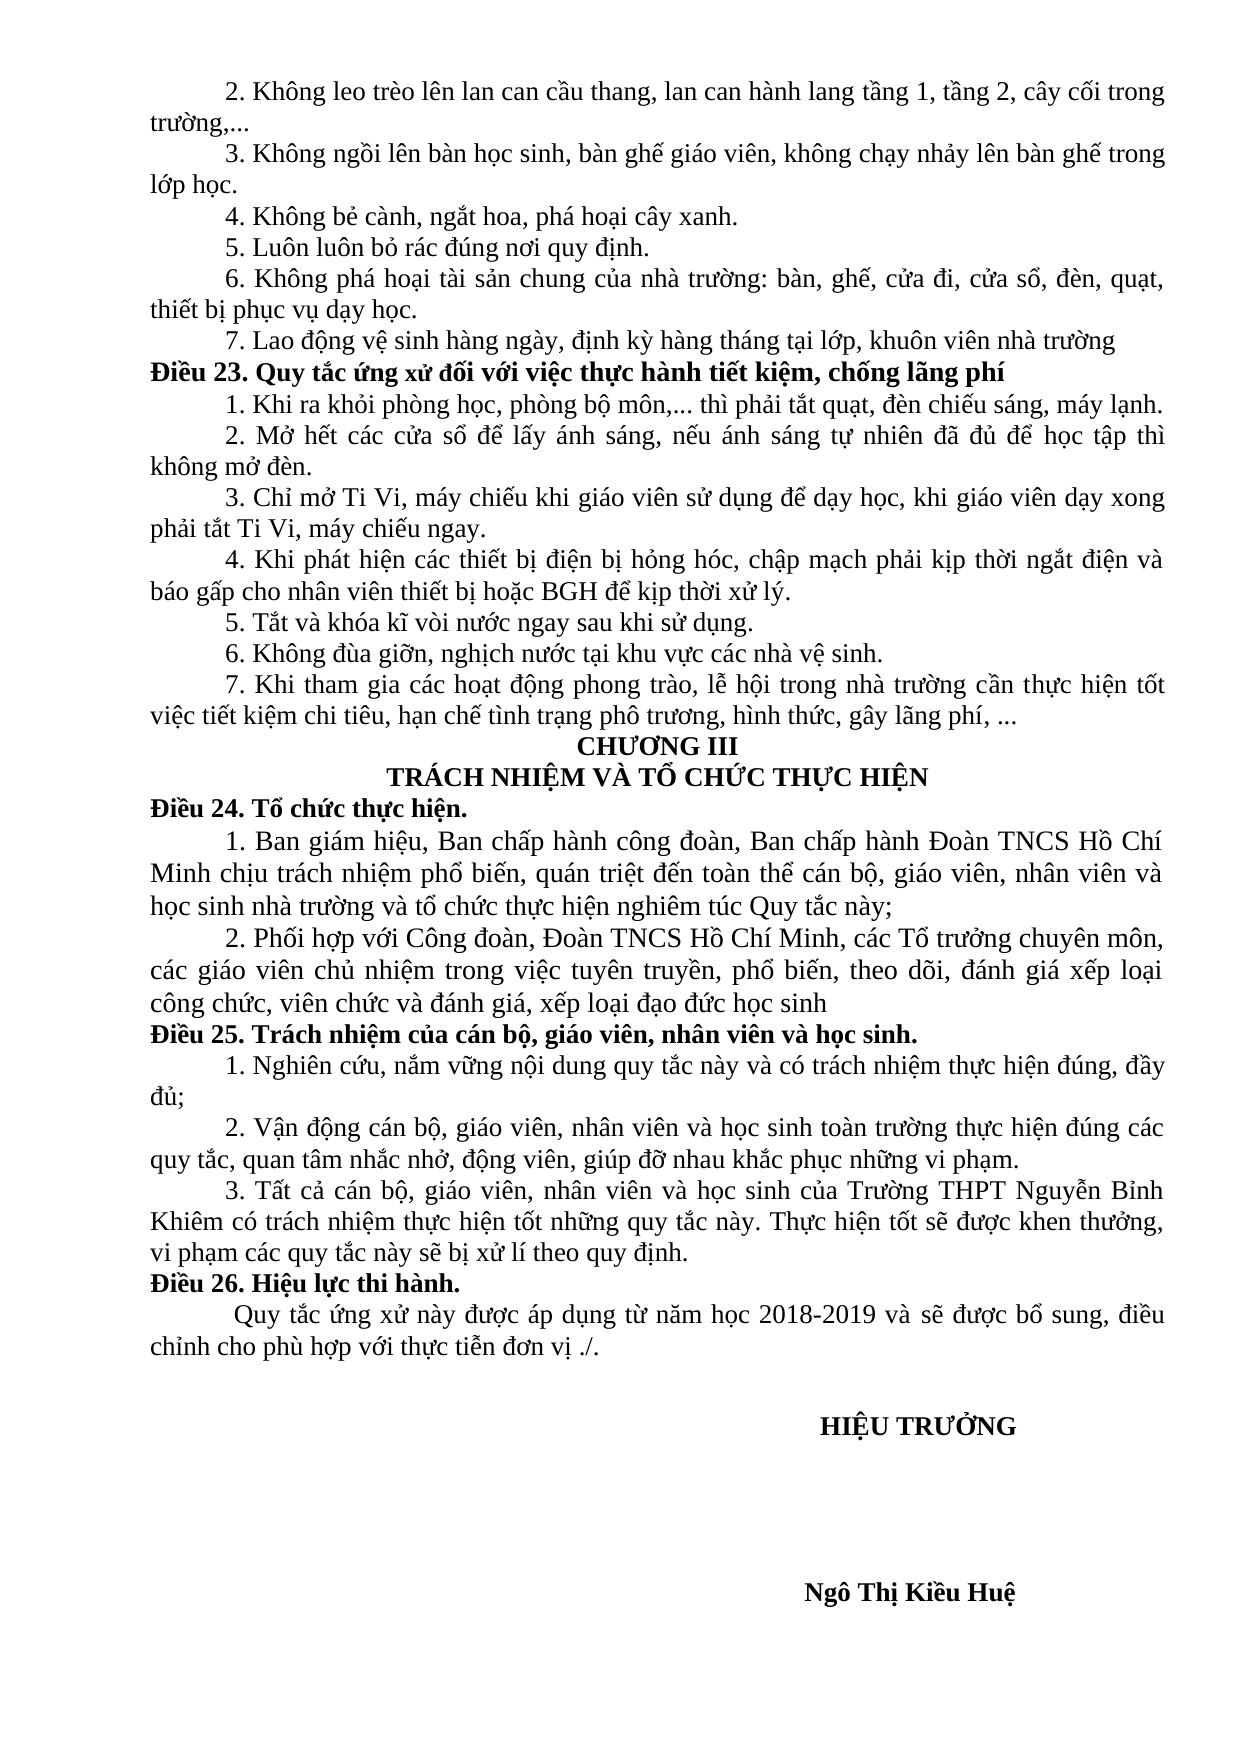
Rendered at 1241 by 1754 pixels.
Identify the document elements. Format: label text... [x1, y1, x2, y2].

text Điều 26. Hiệu lực thi hành. [150, 1267, 1165, 1298]
text 2. Mở hết các cửa sổ để lấy ánh sáng, nếu ánh sáng tự nhiên đã đủ để học tập thì không mở đèn. [150, 419, 1165, 481]
text Quy tắc ứng xử này được áp dụng từ năm học 2018-2019 và sẽ được bổ sung, điều chỉnh cho phù hợp với thực tiễn đơn vị ./. [150, 1298, 1165, 1361]
text 5. Luôn luôn bỏ rác đúng nơi quy định. [150, 231, 1165, 262]
text 4. Khi phát hiện các thiết bị điện bị hỏng hóc, chập mạch phải kịp thời ngắt điện và báo gấp cho nhân viên thiết bị hoặc BGH để kịp thời xử lý. [150, 543, 1165, 606]
text Ngô Thị Kiều Huệ [150, 1577, 1165, 1608]
text 2. Không leo trèo lên lan can cầu thang, lan can hành lang tầng 1, tầng 2, cây cối trong trường,... [150, 75, 1165, 137]
text 3. Không ngồi lên bàn học sinh, bàn ghế giáo viên, không chạy nhảy lên bàn ghế trong lớp học. [150, 137, 1165, 199]
text 6. Không đùa giỡn, nghịch nước tại khu vực các nhà vệ sinh. [150, 637, 1165, 668]
text Điều 25. Trách nhiệm của cán bộ, giáo viên, nhân viên và học sinh. [150, 1018, 1165, 1049]
text CHƯƠNG III TRÁCH NHIỆM VÀ TỔ CHỨC THỰC HIỆN [150, 730, 1165, 793]
text 6. Không phá hoại tài sản chung của nhà trường: bàn, ghế, cửa đi, cửa sổ, đèn, quạt, thiết bị phục vụ dạy học. [150, 262, 1165, 324]
text 2. Phối hợp với Công đoàn, Đoàn TNCS Hồ Chí Minh, các Tổ trưởng chuyên môn, các giáo viên chủ nhiệm trong việc tuyên truyền, phổ biến, theo dõi, đánh giá xếp loại công chức, viên chức và đánh giá, xếp loại đạo đức học sinh [150, 921, 1165, 1018]
text 5. Tắt và khóa kĩ vòi nước ngay sau khi sử dụng. [150, 606, 1165, 637]
text Điều 23. Quy tắc ứng xử đối với việc thực hành tiết kiệm, chống lãng phí [150, 355, 1165, 388]
text HIỆU TRƯỞNG [150, 1373, 1165, 1479]
text 2. Vận động cán bộ, giáo viên, nhân viên và học sinh toàn trường thực hiện đúng các quy tắc, quan tâm nhắc nhở, động viên, giúp đỡ nhau khắc phục những vi phạm. [150, 1112, 1165, 1174]
text 7. Lao động vệ sinh hàng ngày, định kỳ hàng tháng tại lớp, khuôn viên nhà trường [150, 324, 1165, 355]
text 4. Không bẻ cành, ngắt hoa, phá hoại cây xanh. [150, 199, 1165, 231]
text 1. Nghiên cứu, nắm vững nội dung quy tắc này và có trách nhiệm thực hiện đúng, đầy đủ; [150, 1049, 1165, 1112]
text 7. Khi tham gia các hoạt động phong trào, lễ hội trong nhà trường cần thực hiện tốt việc tiết kiệm chi tiêu, hạn chế tình trạng phô trương, hình thức, gây lãng phí, ... [150, 668, 1165, 730]
text 3. Tất cả cán bộ, giáo viên, nhân viên và học sinh của Trường THPT Nguyễn Bỉnh Khiêm có trách nhiệm thực hiện tốt những quy tắc này. Thực hiện tốt sẽ được khen thưởng, vi phạm các quy tắc này sẽ bị xử lí theo quy định. [150, 1174, 1165, 1267]
text 1. Khi ra khỏi phòng học, phòng bộ môn,... thì phải tắt quạt, đèn chiếu sáng, máy lạnh. [150, 388, 1165, 419]
text 1. Ban giám hiệu, Ban chấp hành công đoàn, Ban chấp hành Đoàn TNCS Hồ Chí Minh chịu trách nhiệm phổ biến, quán triệt đến toàn thể cán bộ, giáo viên, nhân viên và học sinh nhà trường và tổ chức thực hiện nghiêm túc Quy tắc này; [150, 824, 1165, 921]
text Điều 24. Tổ chức thực hiện. [150, 793, 1165, 824]
text 3. Chỉ mở Ti Vi, máy chiếu khi giáo viên sử dụng để dạy học, khi giáo viên dạy xong phải tắt Ti Vi, máy chiếu ngay. [150, 481, 1165, 543]
